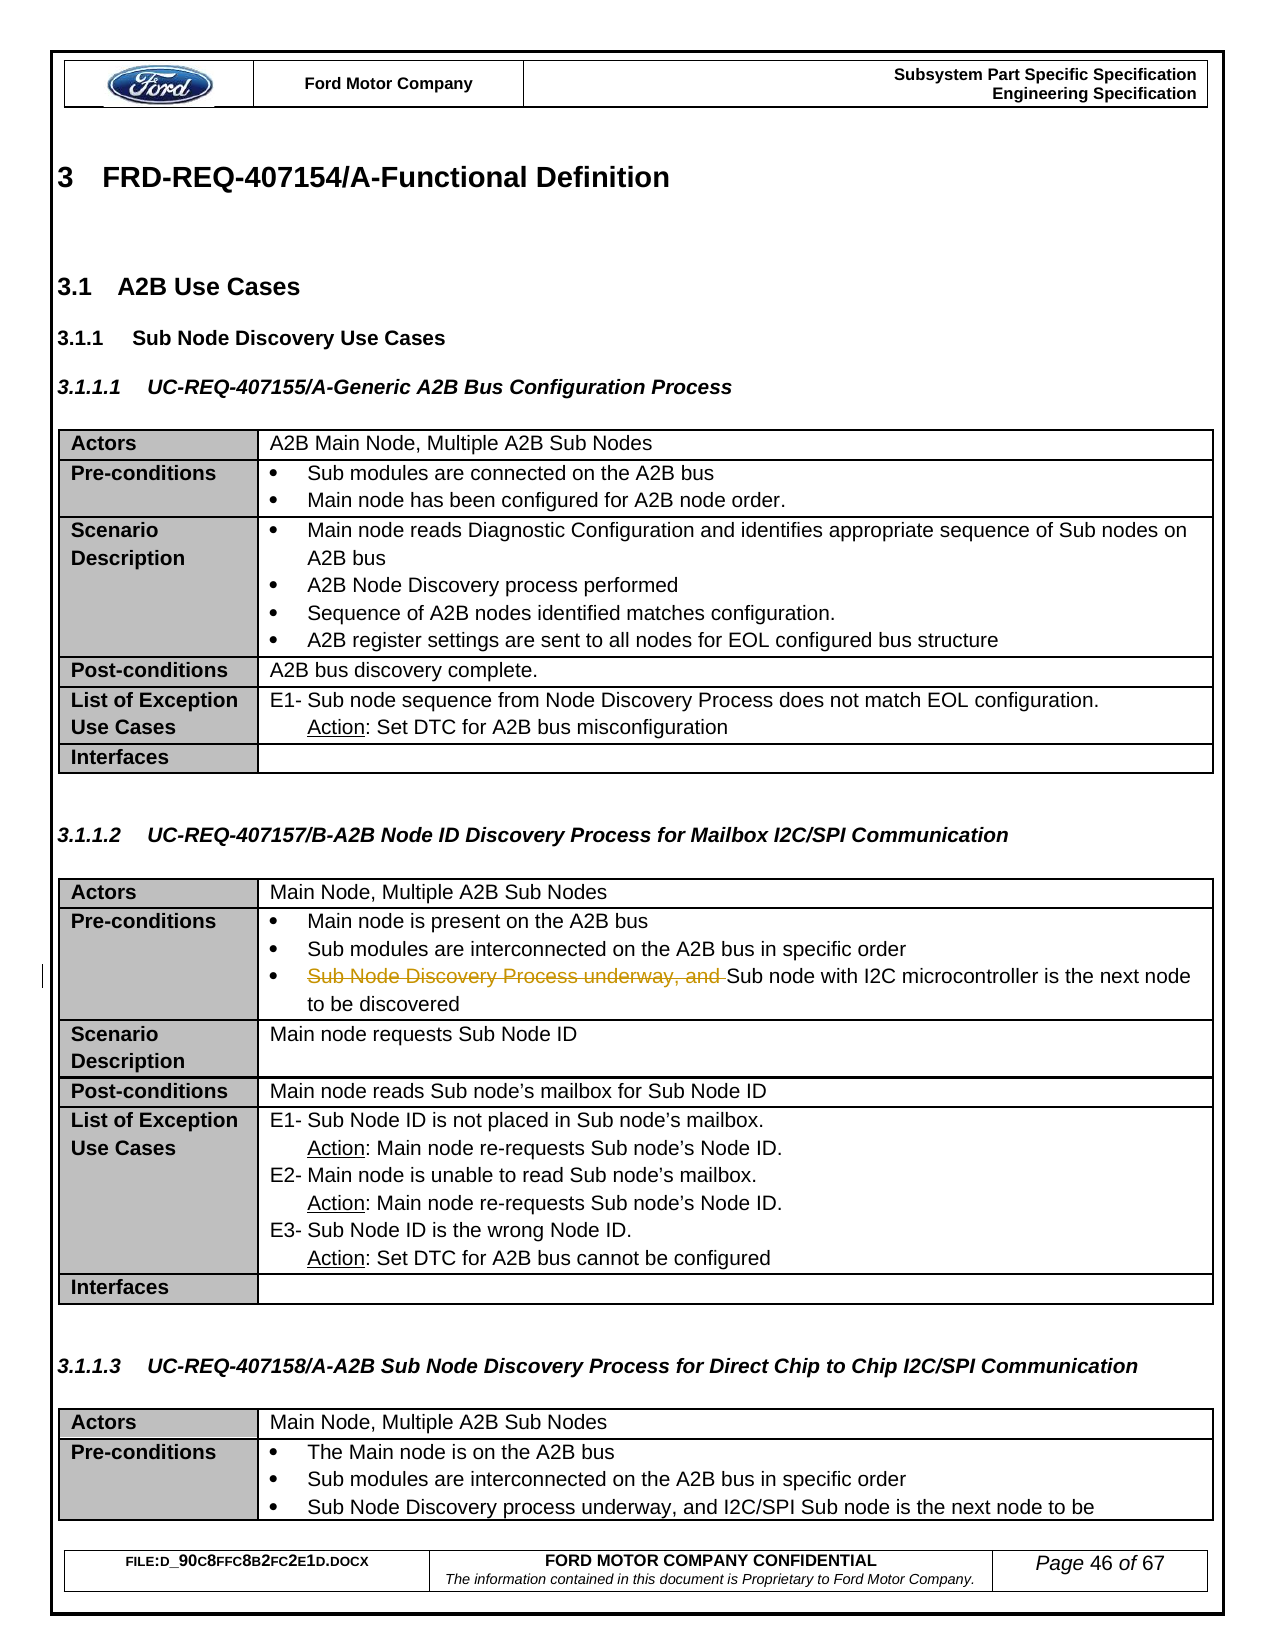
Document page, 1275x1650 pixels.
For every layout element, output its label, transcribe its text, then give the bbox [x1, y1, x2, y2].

subtitle UC-REQ-407158/A-A2B Sub Node Discovery Process for Direct Chip to Chip I2C/SPI Communication [57, 1354, 1215, 1378]
table_cell A2B bus discovery complete. [259, 658, 1212, 686]
table_cell List of Exception Use Cases [60, 1108, 257, 1273]
table_header Actors [60, 880, 257, 907]
table_cell Interfaces [60, 745, 257, 772]
subtitle A2B Use Cases [57, 272, 1215, 301]
subtitle UC-REQ-407157/B-A2B Node ID Discovery Process for Mailbox I2C/SPI Communication [57, 823, 1215, 847]
table_cell [259, 745, 1212, 772]
table_cell Main node is present on the A2B bus Sub modules are interconnected on the A2B bus in specific order Sub node with I2C microcontroller is the next node to be discovered [259, 909, 1212, 1019]
subtitle FRD-REQ-407154/A-Functional Definition [57, 161, 1215, 194]
table_header Main Node, Multiple A2B Sub Nodes [259, 1410, 1212, 1437]
table_cell Post-conditions [60, 1079, 257, 1106]
table_cell Sub Node ID is not placed in Sub node’s mailbox. Action: Main node re-requests Sub node’s Node ID. Main node is unable to read Sub node’s mailbox. Action: Main node re-requests Sub node’s Node ID. Sub Node ID is the wrong Node ID. Action: Set DTC for A2B bus cannot be configured [259, 1108, 1212, 1273]
table_cell Pre-conditions [60, 461, 257, 516]
table_header A2B Main Node, Multiple A2B Sub Nodes [259, 431, 1212, 459]
subtitle Sub Node Discovery Use Cases [57, 326, 1215, 350]
table_cell Pre-conditions [60, 1440, 257, 1519]
table_cell Main node requests Sub Node ID [259, 1021, 1212, 1076]
table_cell Sub modules are connected on the A2B bus Main node has been configured for A2B node order. [259, 461, 1212, 516]
table_cell List of Exception Use Cases [60, 688, 257, 743]
table_cell Scenario Description [60, 1021, 257, 1076]
table_cell Main node reads Diagnostic Configuration and identifies appropriate sequence of Sub nodes on A2B bus A2B Node Discovery process performed Sequence of A2B nodes identified matches configuration. A2B register settings are sent to all nodes for EOL configured bus structure [259, 518, 1212, 656]
table_cell Interfaces [60, 1275, 257, 1303]
picture [103, 61, 215, 107]
table_cell Scenario Description [60, 518, 257, 656]
table_cell Pre-conditions [60, 909, 257, 1019]
table_cell Post-conditions [60, 658, 257, 686]
table_header Actors [60, 431, 257, 459]
table_header Main Node, Multiple A2B Sub Nodes [259, 880, 1212, 907]
subtitle UC-REQ-407155/A-Generic A2B Bus Configuration Process [57, 375, 1215, 399]
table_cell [259, 1440, 1212, 1519]
table_cell [259, 1275, 1212, 1303]
table_cell Sub node sequence from Node Discovery Process does not match EOL configuration. Action: Set DTC for A2B bus misconfiguration [259, 688, 1212, 743]
table_header Actors [60, 1410, 257, 1437]
table_cell Main node reads Sub node’s mailbox for Sub Node ID [259, 1079, 1212, 1106]
